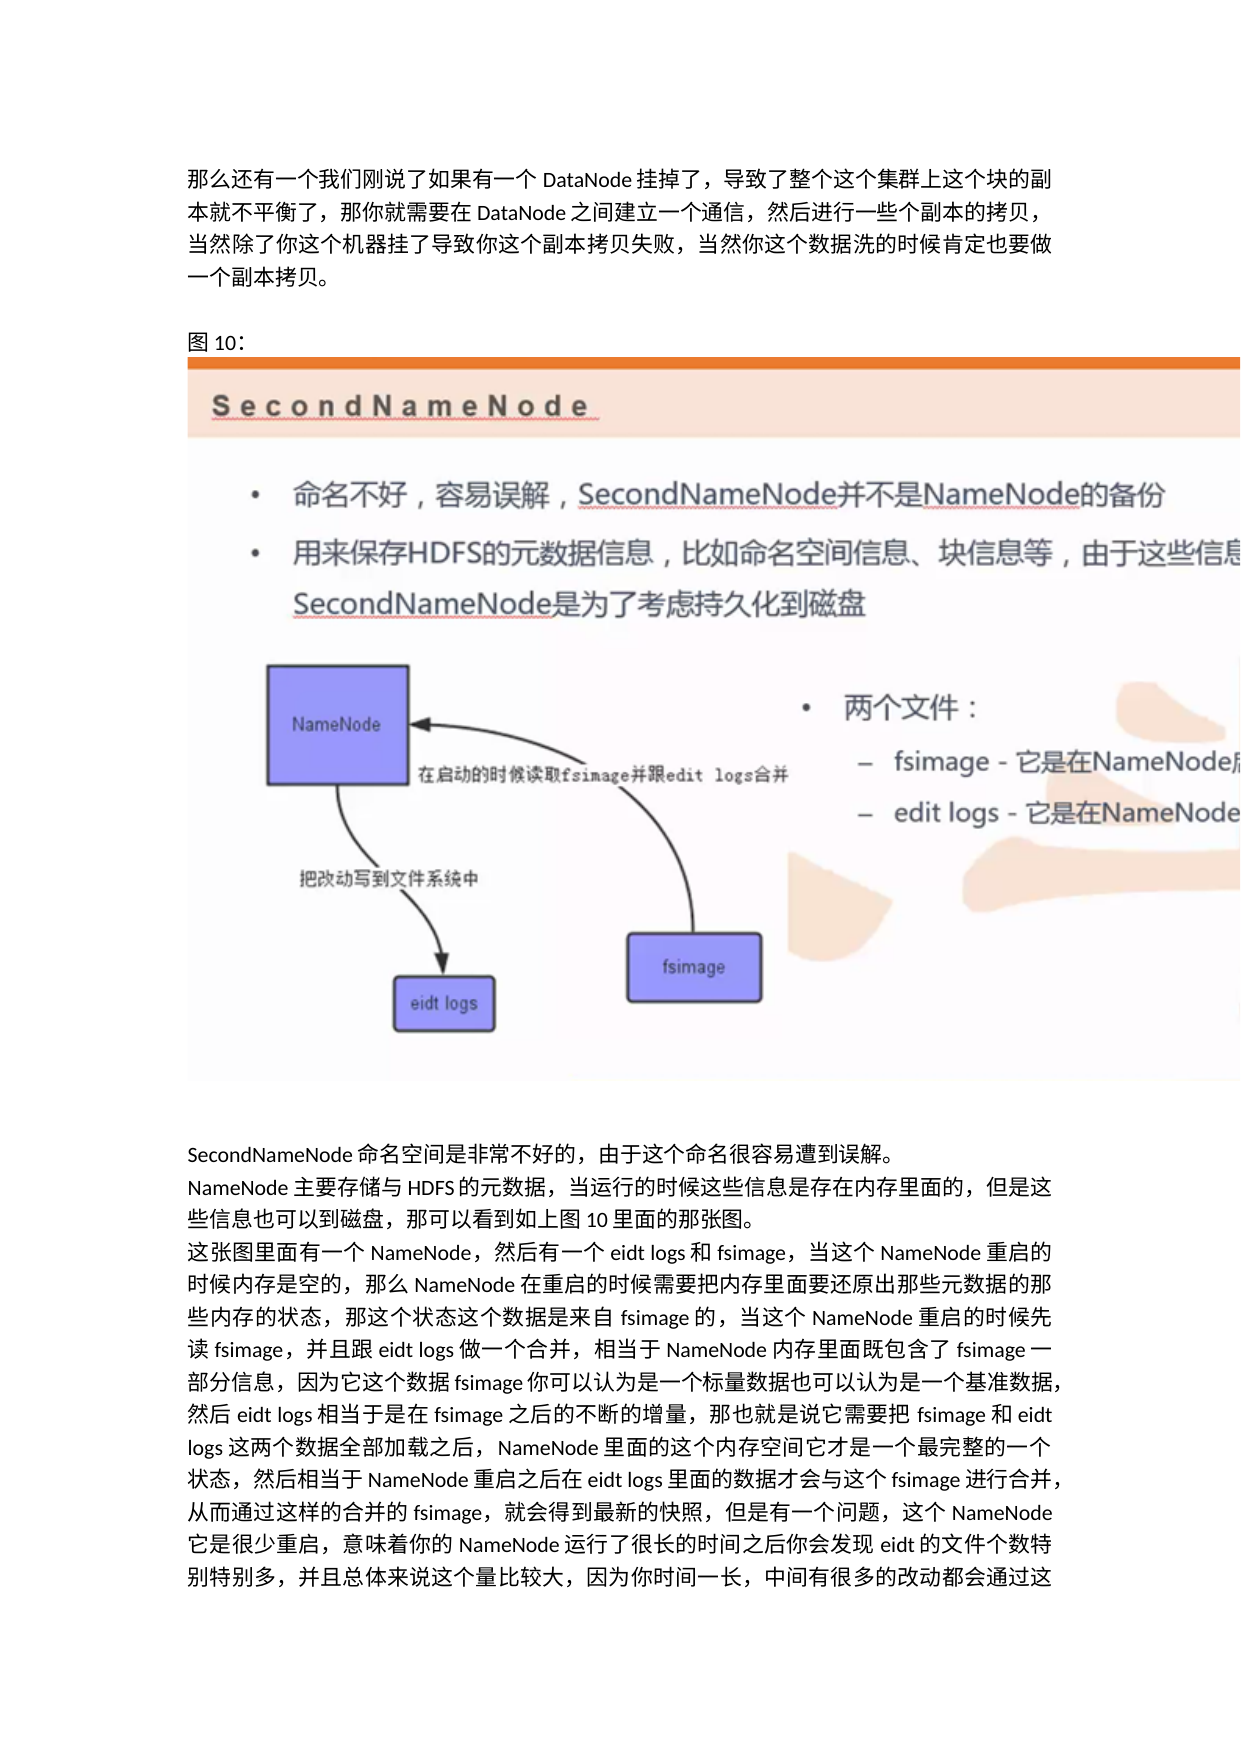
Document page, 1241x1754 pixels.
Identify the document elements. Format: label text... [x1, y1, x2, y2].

text 图10： [187, 324, 1053, 357]
text 那么还有一个我们刚说了如果有一个DataNode挂掉了，导致了整个这个集群上这个块的副本就不平衡了，那你就需要在DataNode之间建立一个通信，然后进行一些个副本的拷贝，当然除了你这个机器挂了导致你这个副本拷贝失败，当然你这个数据洗的时候肯定也要做一个副本拷贝。 [187, 162, 1053, 292]
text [187, 1234, 1053, 1592]
text SecondNameNode命名空间是非常不好的，由于这个命名很容易遭到误解。 [187, 1137, 1053, 1169]
picture [187, 357, 1241, 1081]
text NameNode主要存储与HDFS的元数据，当运行的时候这些信息是存在内存里面的，但是这些信息也可以到磁盘，那可以看到如上图10里面的那张图。 [187, 1169, 1053, 1234]
